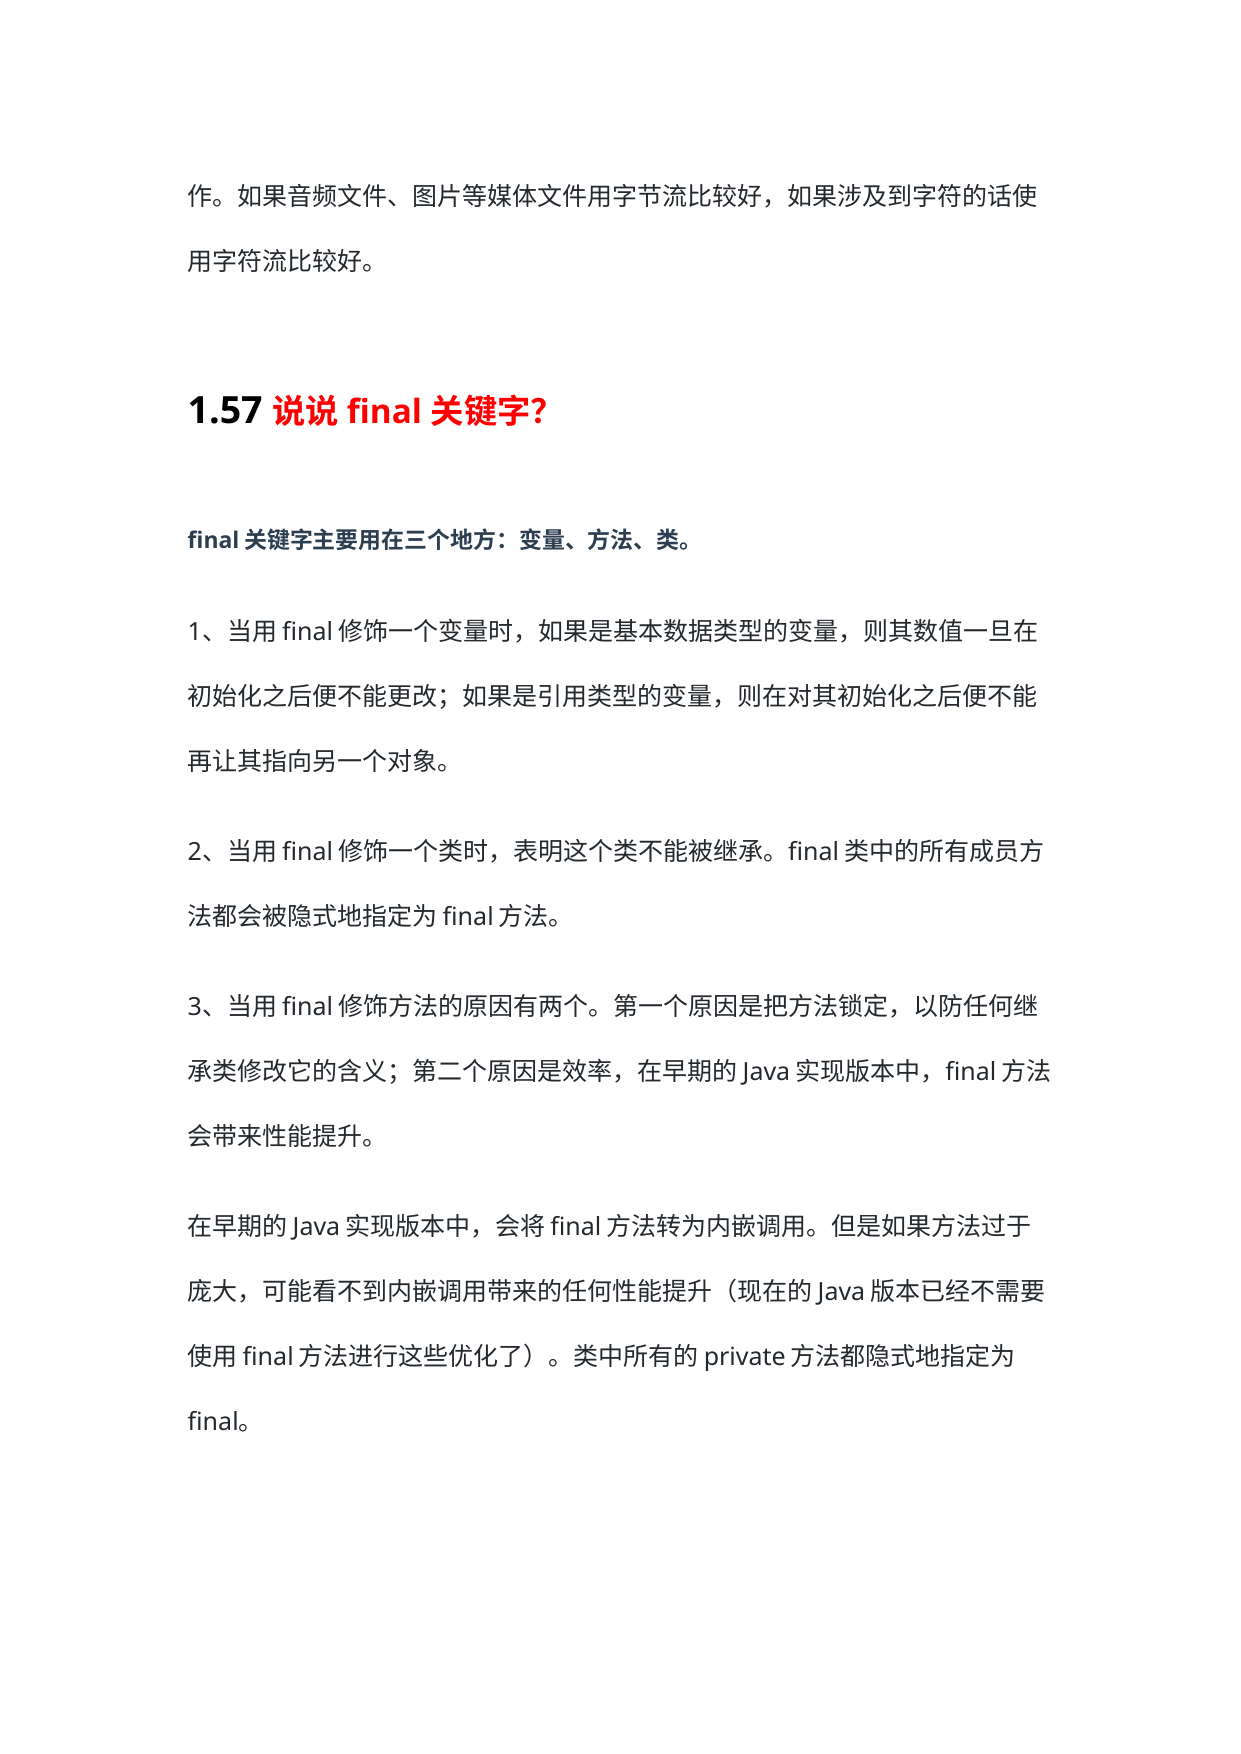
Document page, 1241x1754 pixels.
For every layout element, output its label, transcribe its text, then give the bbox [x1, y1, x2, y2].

text final关键字主要用在三个地方：变量、方法、类。 [187, 506, 1053, 571]
text 1、当用final修饰一个变量时，如果是基本数据类型的变量，则其数值一旦在初始化之后便不能更改；如果是引用类型的变量，则在对其初始化之后便不能再让其指向另一个对象。 [187, 597, 1053, 792]
text 2、当用final修饰一个类时，表明这个类不能被继承。final类中的所有成员方法都会被隐式地指定为final方法。 [187, 817, 1053, 947]
subtitle 说说 final 关键字？ [187, 377, 1053, 442]
text 3、当用final修饰方法的原因有两个。第一个原因是把方法锁定，以防任何继承类修改它的含义；第二个原因是效率，在早期的Java实现版本中，final方法会带来性能提升。 [187, 972, 1053, 1167]
text 在早期的Java实现版本中，会将final方法转为内嵌调用。但是如果方法过于庞大，可能看不到内嵌调用带来的任何性能提升（现在的Java版本已经不需要使用final方法进行这些优化了）。类中所有的private方法都隐式地指定为final。 [187, 1192, 1053, 1452]
